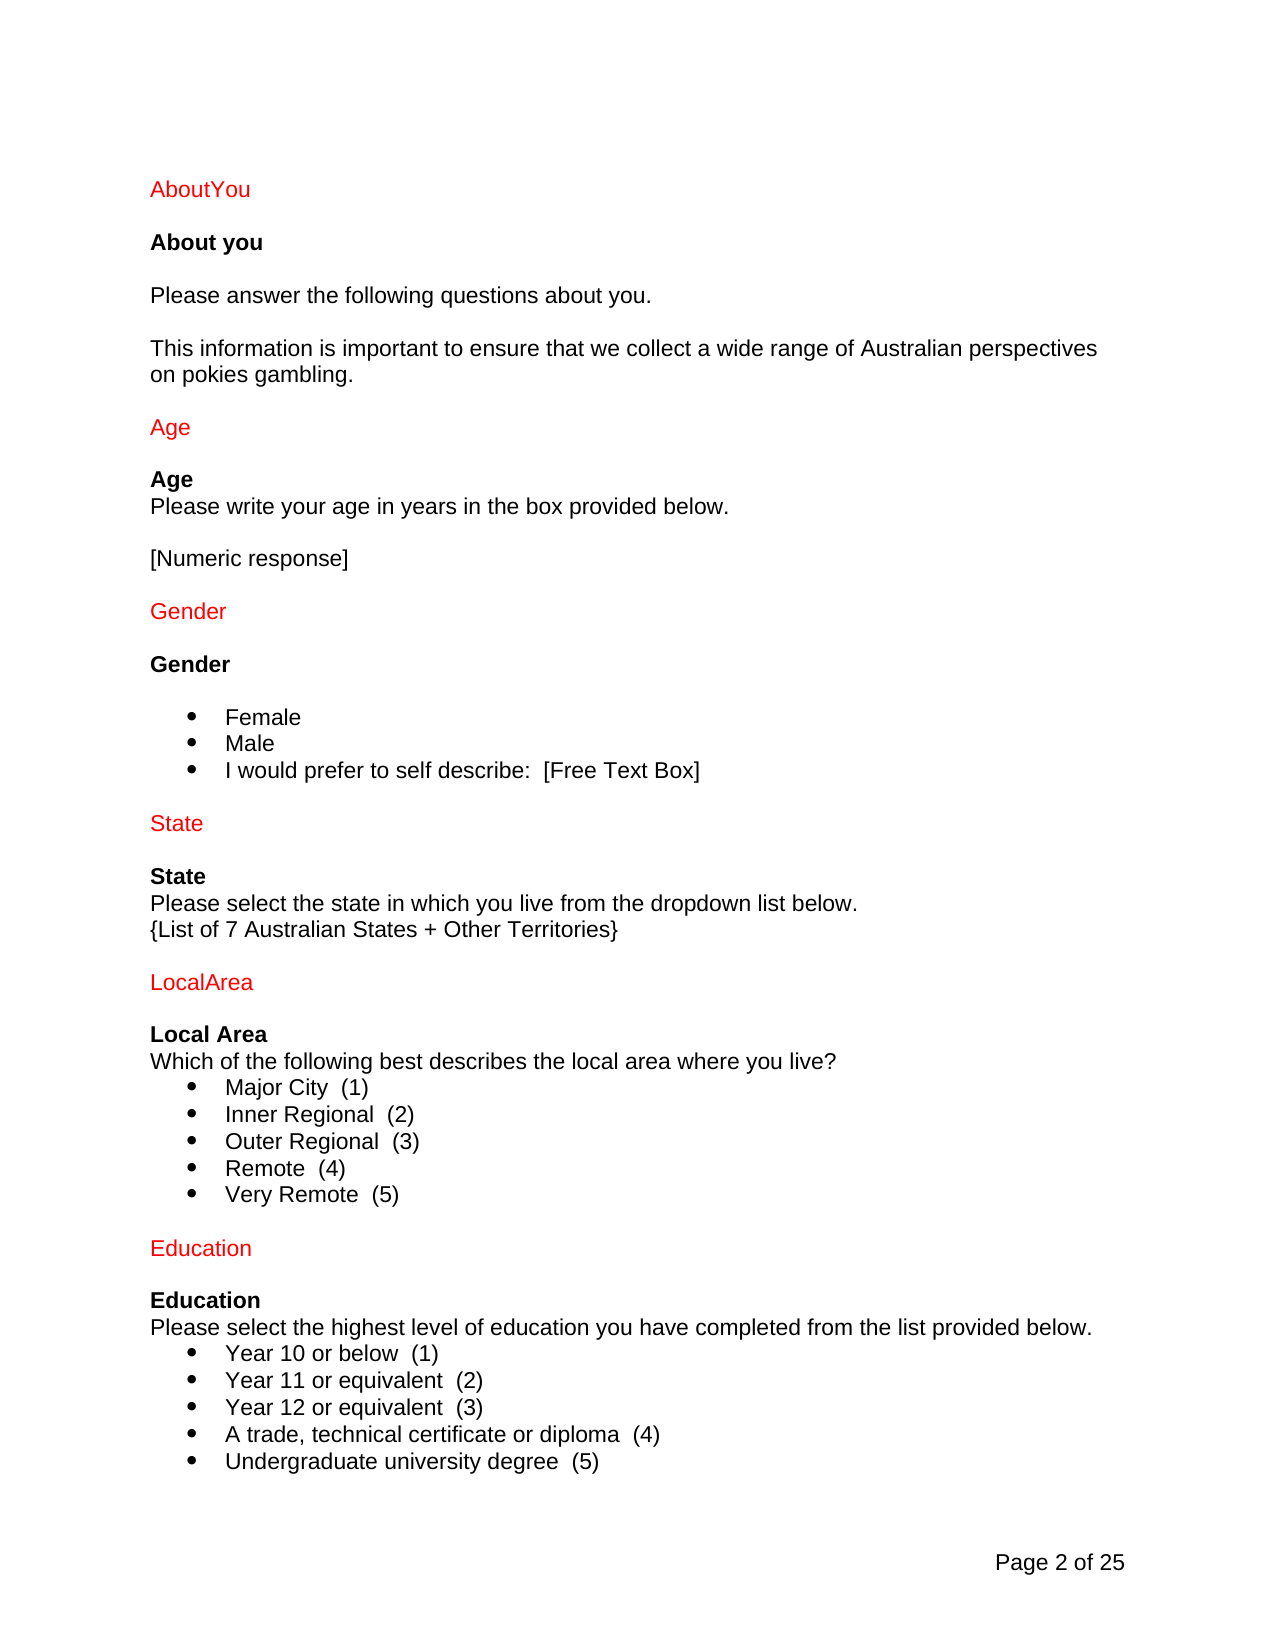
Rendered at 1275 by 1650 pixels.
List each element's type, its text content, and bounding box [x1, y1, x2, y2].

list Undergraduate university degree (5) [187, 1448, 1125, 1474]
text Please select the state in which you live from the dropdown list below. [150, 889, 1125, 916]
list Year 10 or below (1) [187, 1340, 1125, 1367]
text Local Area [150, 1021, 1125, 1048]
text State [150, 863, 1125, 889]
list Major City (1) [187, 1074, 1125, 1101]
list Year 11 or equivalent (2) [187, 1367, 1125, 1394]
text Which of the following best describes the local area where you live? [150, 1048, 1125, 1074]
text Gender [150, 651, 1125, 677]
list Year 12 or equivalent (3) [187, 1394, 1125, 1421]
text Age [150, 466, 1125, 493]
list Inner Regional (2) [187, 1101, 1125, 1128]
list Male [187, 730, 1125, 757]
text Education [150, 1235, 1125, 1261]
list A trade, technical certificate or diploma (4) [187, 1421, 1125, 1448]
text LocalArea [150, 968, 1125, 995]
list Female [187, 703, 1125, 730]
list Very Remote (5) [187, 1181, 1125, 1208]
text Education Please select the highest level of education you have completed from the list provided below. [150, 1287, 1125, 1340]
text State [150, 810, 1125, 837]
text Gender [150, 598, 1125, 651]
list Outer Regional (3) [187, 1128, 1125, 1154]
text AboutYou [150, 176, 1125, 203]
text About you Please answer the following questions about you. This information is important to ensure that we collect a wide range of Australian perspectives on pokies gambling. [150, 229, 1125, 387]
text Please write your age in years in the box provided below. [Numeric response] [150, 493, 1125, 598]
text {List of 7 Australian States + Other Territories} [150, 916, 1125, 942]
list I would prefer to self describe: [Free Text Box] [187, 757, 1125, 784]
list Remote (4) [187, 1154, 1125, 1181]
text Age [150, 413, 1125, 440]
